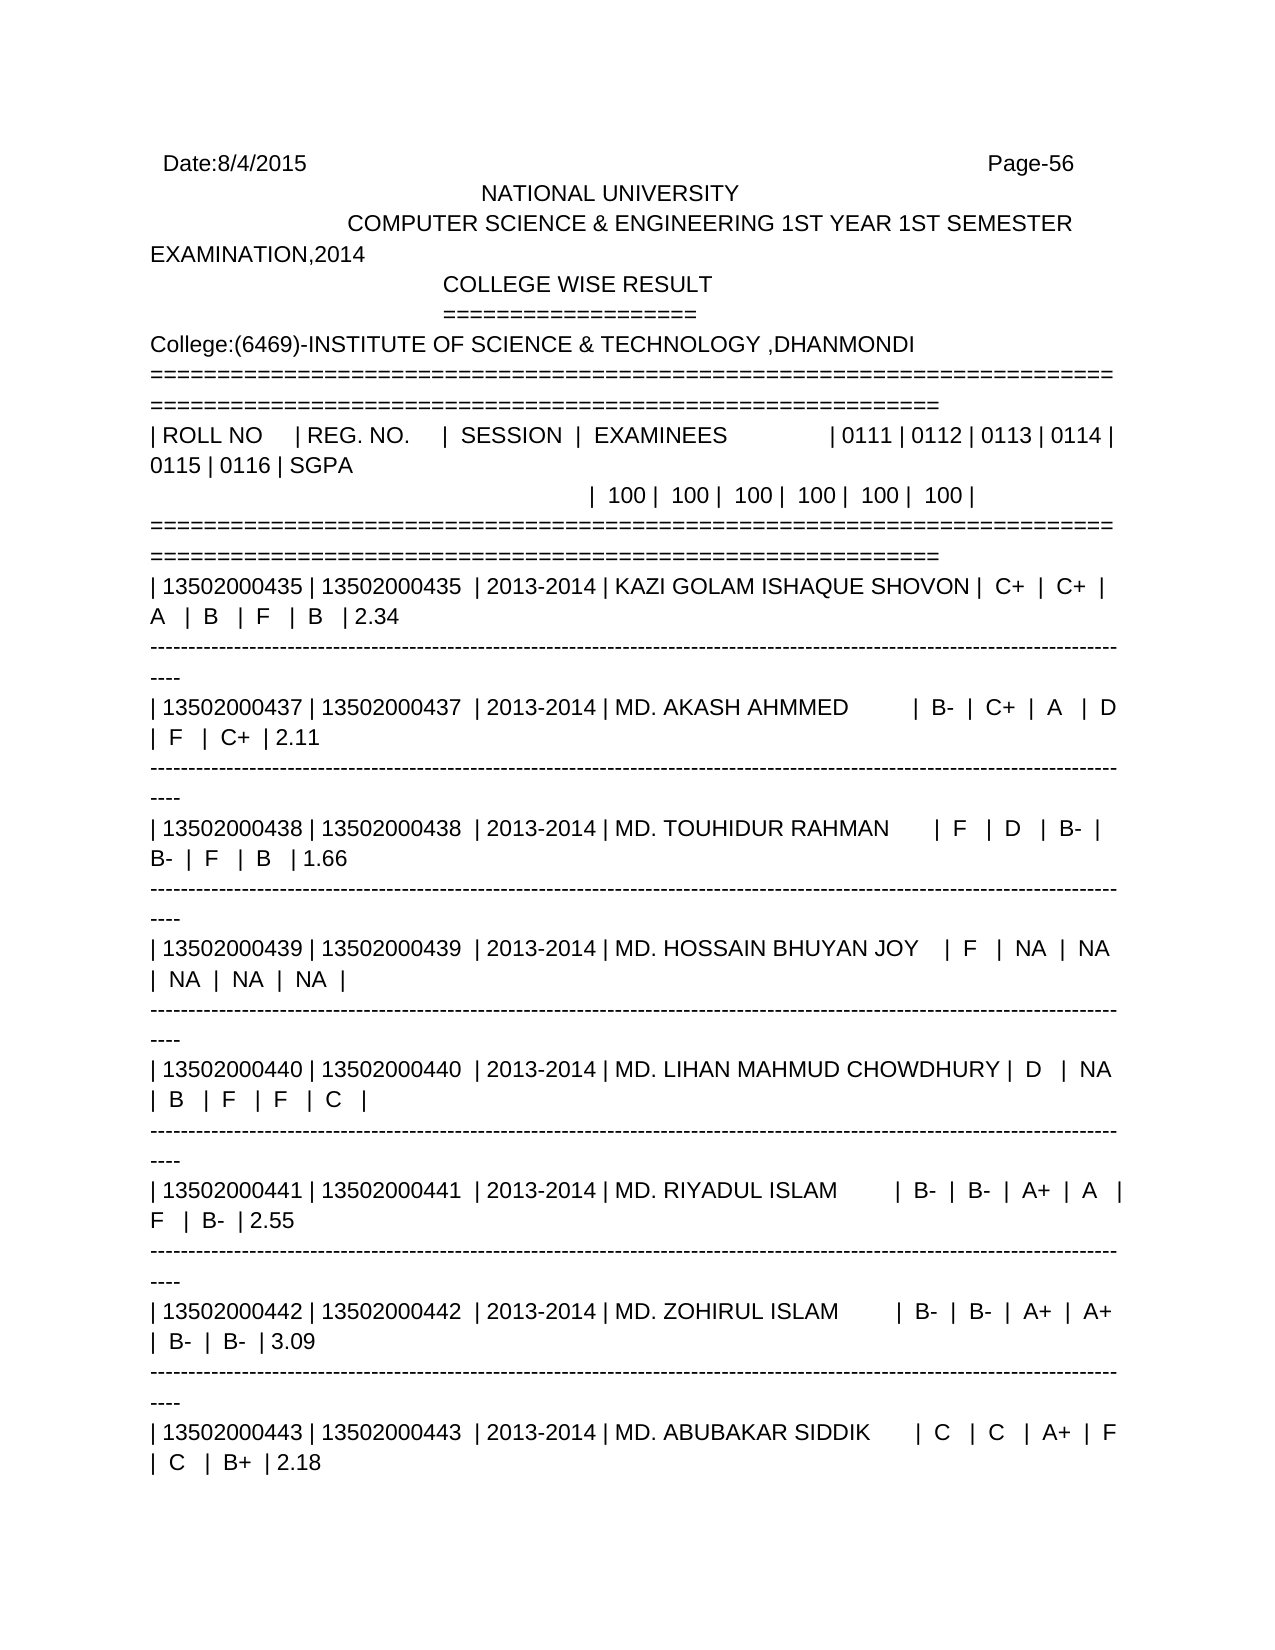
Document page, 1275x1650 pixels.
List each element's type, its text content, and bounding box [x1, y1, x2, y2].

text ----------------------------------------------------------------------------------------------------------------------------------- [150, 996, 1125, 1052]
text College:(6469)-INSTITUTE OF SCIENCE & TECHNOLOGY ,DHANMONDI [150, 331, 1125, 358]
text | 13502000442 | 13502000442 | 2013-2014 | MD. ZOHIRUL ISLAM | B- | B- | A+ | A+ | B- | B- | 3.09 [150, 1298, 1125, 1354]
text =================================================================================================================================== [150, 361, 1125, 418]
text COLLEGE WISE RESULT [150, 271, 1125, 297]
text ----------------------------------------------------------------------------------------------------------------------------------- [150, 633, 1125, 690]
text ----------------------------------------------------------------------------------------------------------------------------------- [150, 1237, 1125, 1294]
text COMPUTER SCIENCE & ENGINEERING 1ST YEAR 1ST SEMESTER EXAMINATION,2014 [150, 210, 1125, 267]
text | 13502000440 | 13502000440 | 2013-2014 | MD. LIHAN MAHMUD CHOWDHURY | D | NA | B | F | F | C | [150, 1056, 1125, 1113]
text | 13502000441 | 13502000441 | 2013-2014 | MD. RIYADUL ISLAM | B- | B- | A+ | A | F | B- | 2.55 [150, 1177, 1125, 1234]
text ----------------------------------------------------------------------------------------------------------------------------------- [150, 875, 1125, 932]
text | ROLL NO | REG. NO. | SESSION | EXAMINEES | 0111 | 0112 | 0113 | 0114 | 0115 | 0116 | SGPA [150, 422, 1125, 478]
text ----------------------------------------------------------------------------------------------------------------------------------- [150, 1117, 1125, 1173]
text | 13502000439 | 13502000439 | 2013-2014 | MD. HOSSAIN BHUYAN JOY | F | NA | NA | NA | NA | NA | [150, 935, 1125, 992]
text | 13502000438 | 13502000438 | 2013-2014 | MD. TOUHIDUR RAHMAN | F | D | B- | B- | F | B | 1.66 [150, 814, 1125, 871]
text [150, 1358, 1125, 1415]
text | 13502000435 | 13502000435 | 2013-2014 | KAZI GOLAM ISHAQUE SHOVON | C+ | C+ | A | B | F | B | 2.34 [150, 573, 1125, 629]
text =================== [150, 301, 1125, 327]
text | 13502000437 | 13502000437 | 2013-2014 | MD. AKASH AHMMED | B- | C+ | A | D | F | C+ | 2.11 [150, 694, 1125, 750]
text | 100 | 100 | 100 | 100 | 100 | 100 | [150, 482, 1125, 509]
text ----------------------------------------------------------------------------------------------------------------------------------- [150, 754, 1125, 811]
text | 13502000443 | 13502000443 | 2013-2014 | MD. ABUBAKAR SIDDIK | C | C | A+ | F | C | B+ | 2.18 [150, 1419, 1125, 1475]
text Date:8/4/2015 Page-56 [150, 150, 1125, 176]
text =================================================================================================================================== [150, 512, 1125, 569]
text NATIONAL UNIVERSITY [150, 180, 1125, 207]
